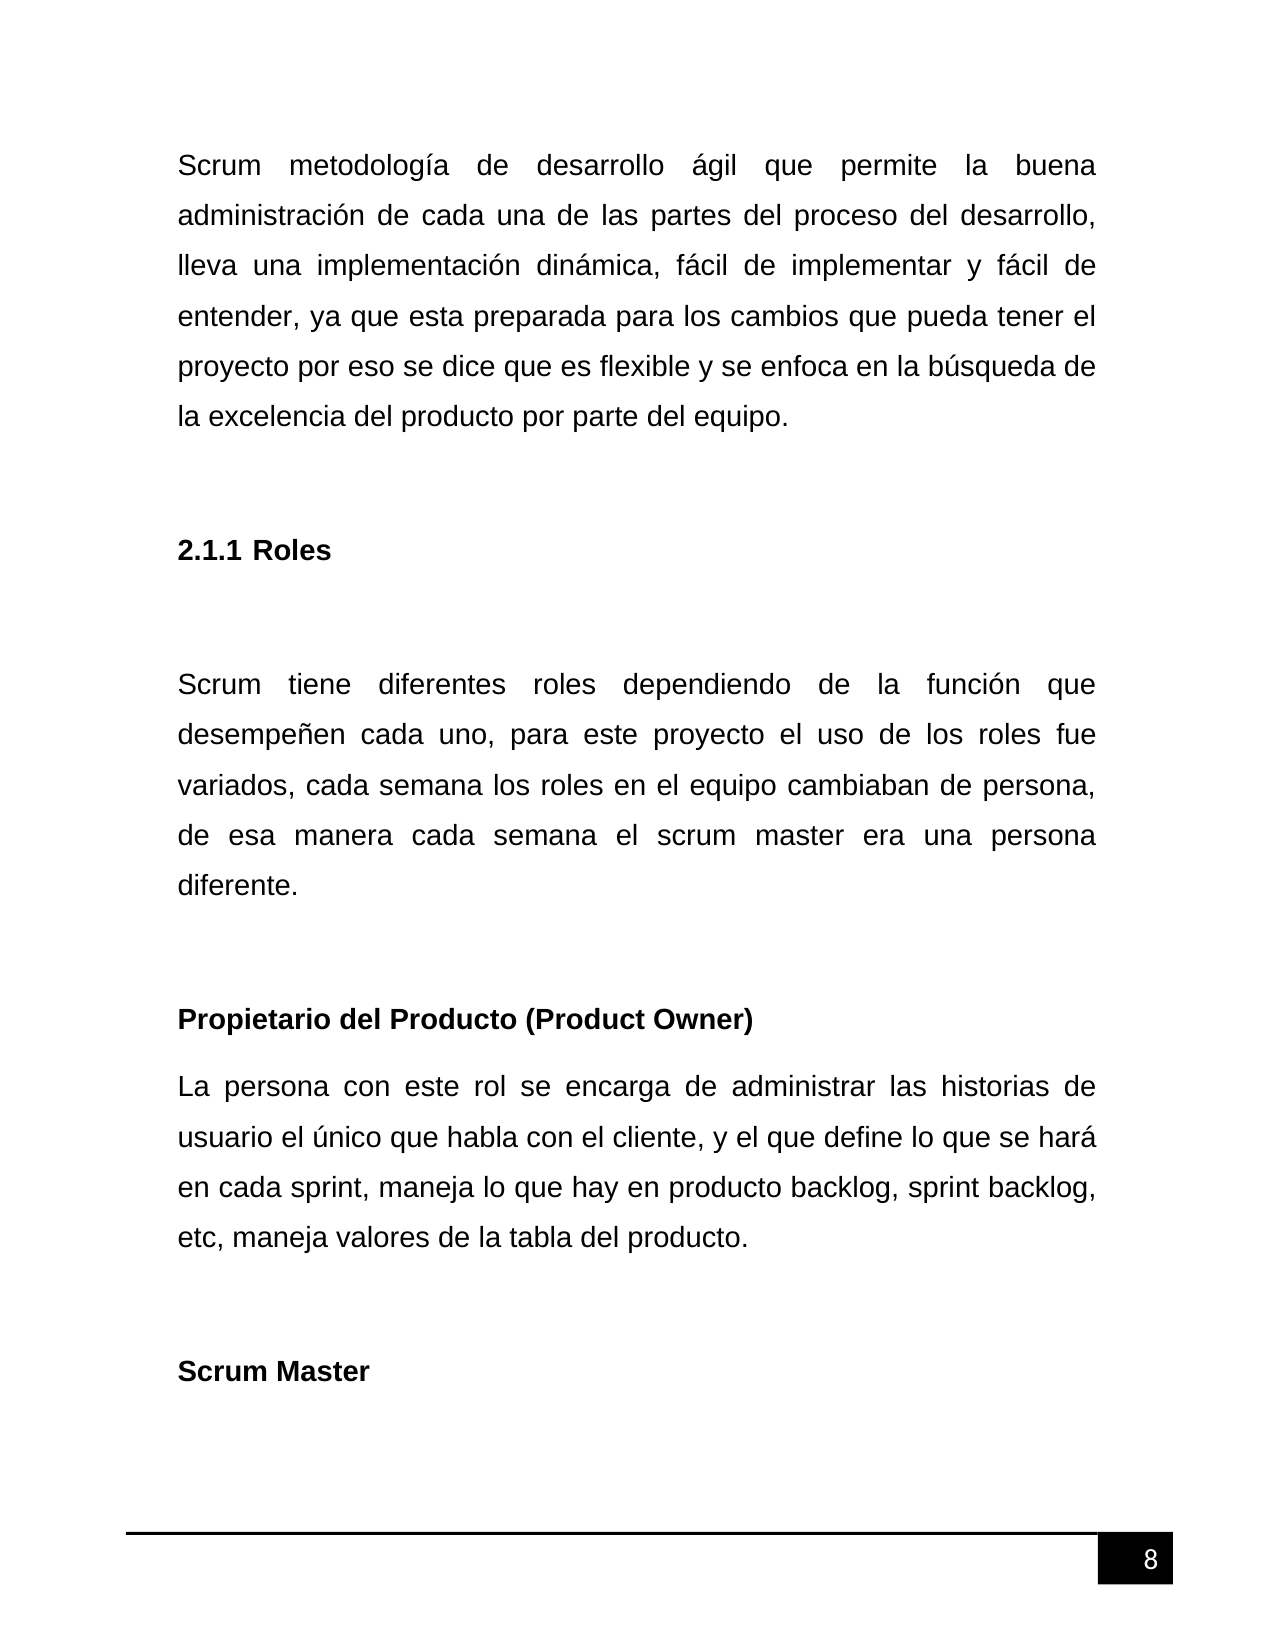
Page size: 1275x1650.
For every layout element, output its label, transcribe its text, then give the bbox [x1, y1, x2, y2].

text Propietario del Producto (Product Owner) [177, 1002, 1098, 1036]
text Scrum metodología de desarrollo ágil que permite la buena administración de cada una de las partes del proceso del desarrollo, lleva una implementación dinámica, fácil de implementar y fácil de entender, ya que esta preparada para los cambios que pueda tener el proyecto por eso se dice que es flexible y se enfoca en la búsqueda de la excelencia del producto por parte del equipo. [177, 148, 1098, 433]
text Scrum Master [177, 1354, 1098, 1388]
text Scrum tiene diferentes roles dependiendo de la función que desempeñen cada uno, para este proyecto el uso de los roles fue variados, cada semana los roles en el equipo cambiaban de persona, de esa manera cada semana el scrum master era una persona diferente. [177, 667, 1098, 902]
text La persona con este rol se encarga de administrar las historias de usuario el único que habla con el cliente, y el que define lo que se hará en cada sprint, maneja lo que hay en producto backlog, sprint backlog, etc, maneja valores de la tabla del producto. [177, 1069, 1098, 1254]
list Roles [177, 533, 1098, 567]
